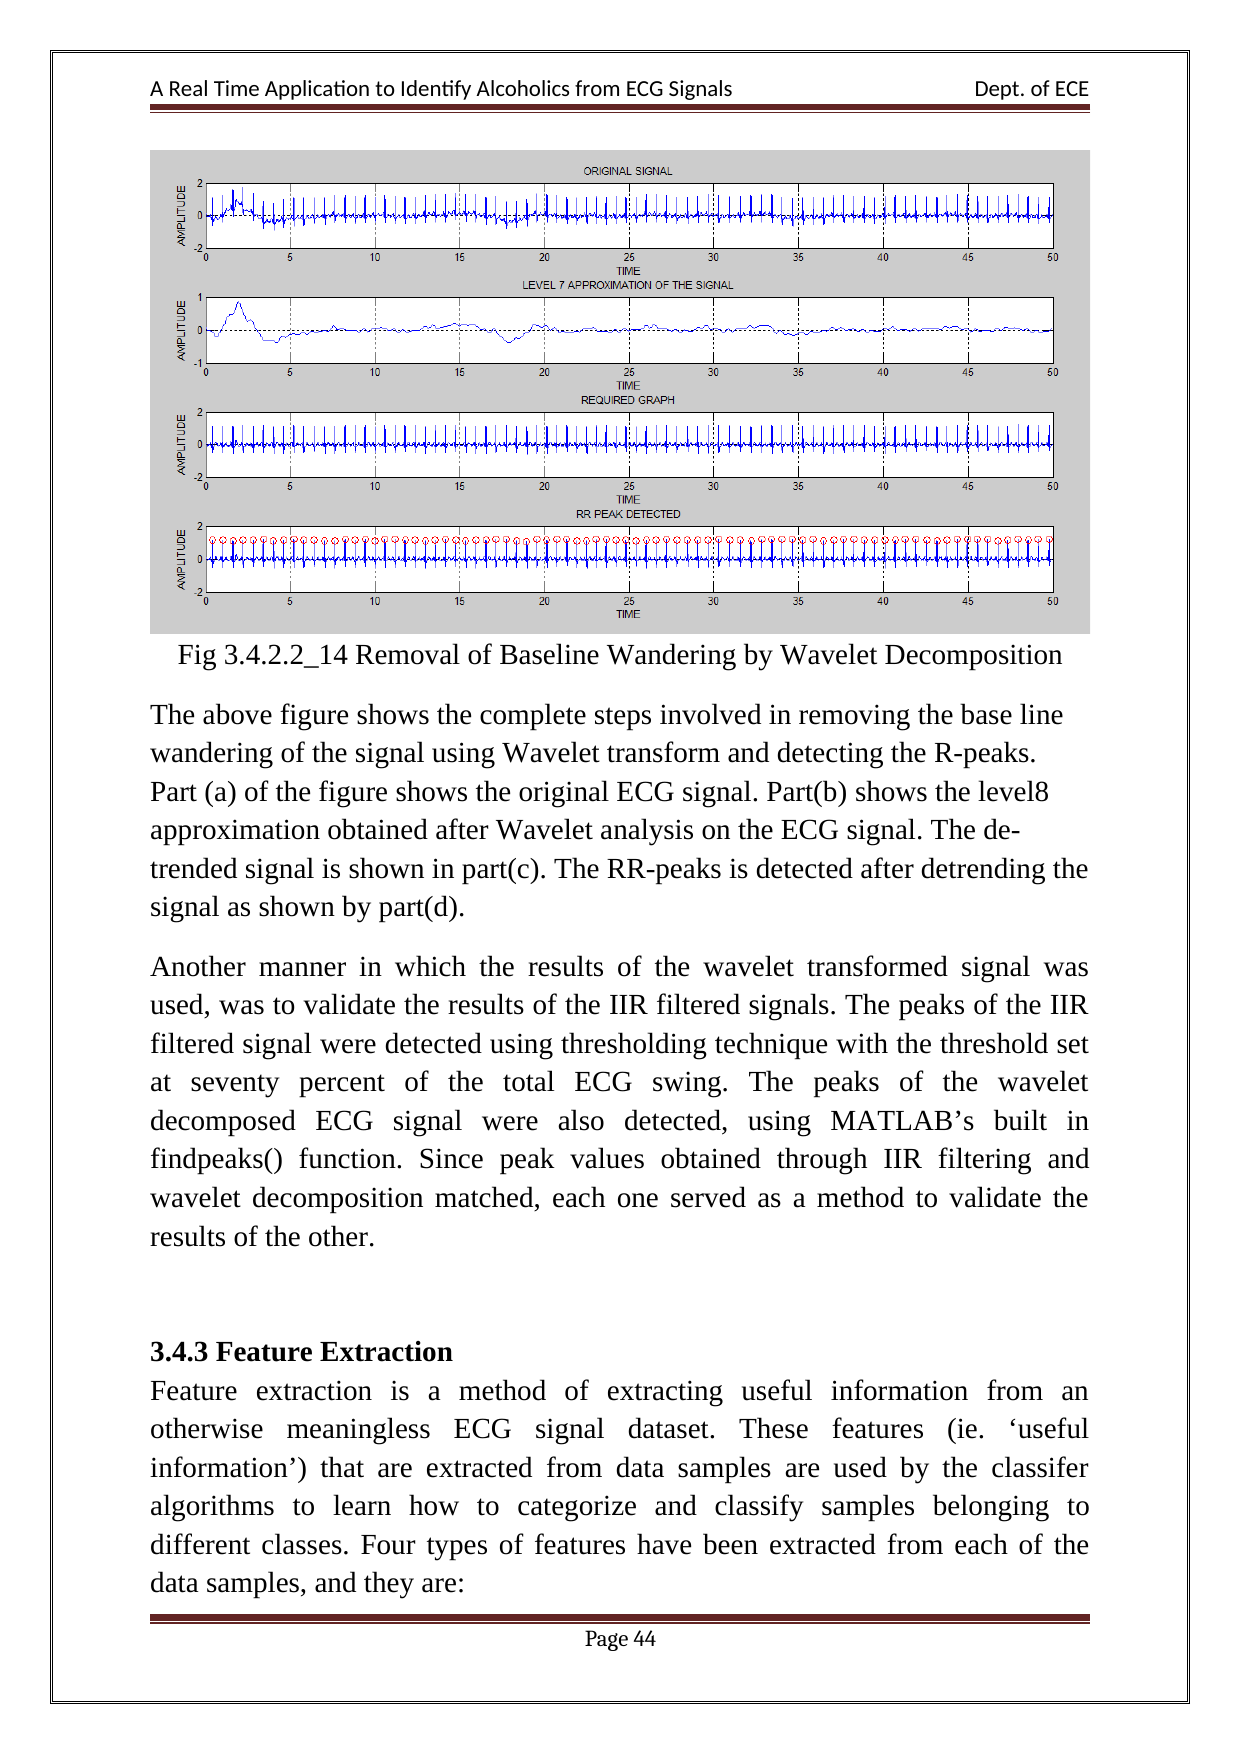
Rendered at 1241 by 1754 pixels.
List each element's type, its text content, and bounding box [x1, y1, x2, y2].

text 3.4.3 Feature Extraction [150, 1334, 1090, 1368]
text Another manner in which the results of the wavelet transformed signal was used, was to validate the results of the IIR filtered signals. The peaks of the IIR filtered signal were detected using thresholding technique with the threshold set at seventy percent of the total ECG swing. The peaks of the wavelet decomposed ECG signal were also detected, using MATLAB’s built in findpeaks() function. Since peak values obtained through IIR filtering and wavelet decomposition matched, each one served as a method to validate the results of the other. [150, 949, 1090, 1252]
text Feature extraction is a method of extracting useful information from an otherwise meaningless ECG signal dataset. These features (ie. ‘useful information’) that are extracted from data samples are used by the classifer algorithms to learn how to categorize and classify samples belonging to different classes. Four types of features have been extracted from each of the data samples, and they are: [150, 1373, 1090, 1599]
picture [150, 150, 1091, 634]
text Fig 3.4.2.2_14 Removal of Baseline Wandering by Wavelet Decomposition [150, 637, 1090, 671]
text The above figure shows the complete steps involved in removing the base line wandering of the signal using Wavelet transform and detecting the R-peaks. Part (a) of the figure shows the original ECG signal. Part(b) shows the level8 approximation obtained after Wavelet analysis on the ECG signal. The de-trended signal is shown in part(c). The RR-peaks is detected after detrending the signal as shown by part(d). [150, 697, 1090, 923]
